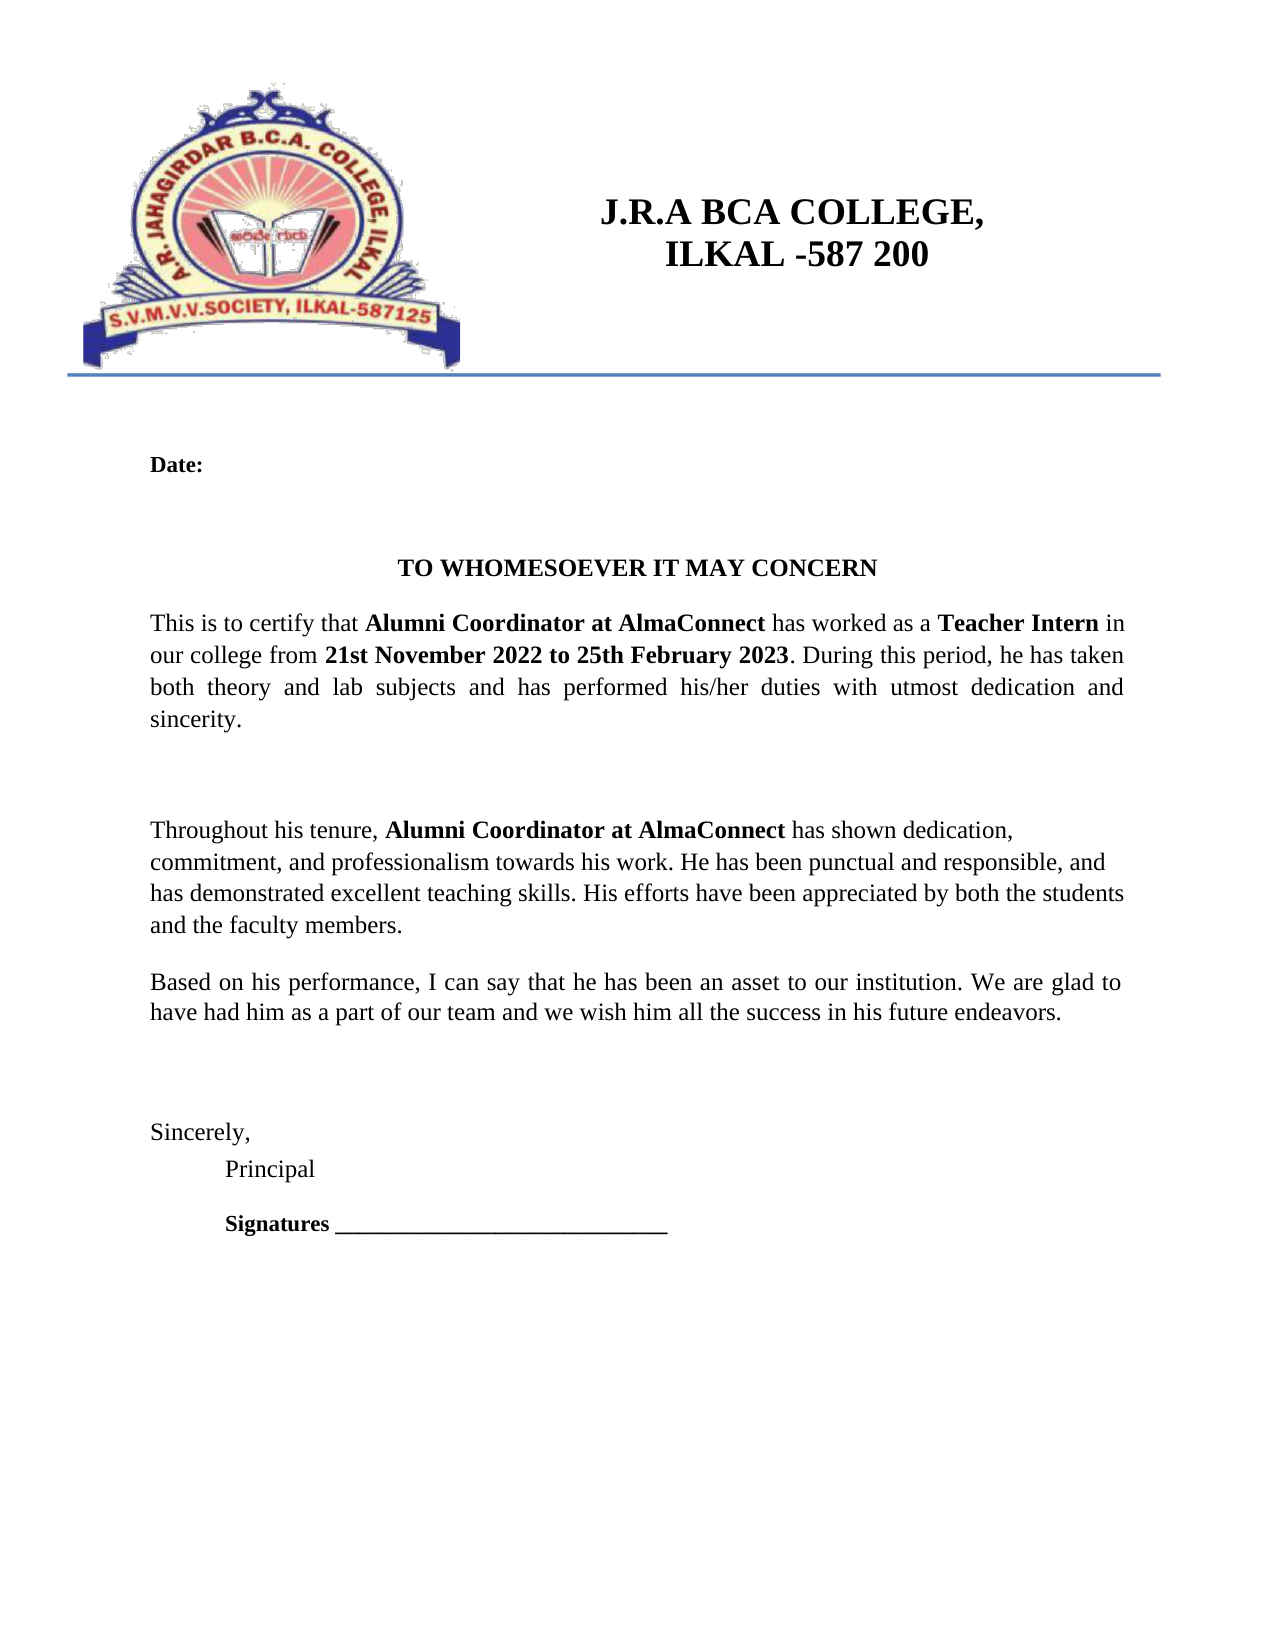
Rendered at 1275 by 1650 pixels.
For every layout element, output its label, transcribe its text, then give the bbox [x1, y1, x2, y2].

text This is to certify that Alumni Coordinator at AlmaConnect has worked as a Teacher Intern in our college from 21st November 2022 to 25th February 2023. During this period, he has taken both theory and lab subjects and has performed his/her duties with utmost dedication and sincerity. [150, 608, 1125, 733]
text Date: [150, 451, 1125, 477]
text Sincerely, [150, 1117, 1125, 1145]
text J.R.A BCA COLLEGE, [523, 190, 1125, 233]
text ILKAL -587 200 [664, 233, 1125, 275]
text Principal [225, 1154, 1125, 1182]
text Signatures _____________________________ [225, 1210, 1125, 1237]
text Based on his performance, I can say that he has been an asset to our institution. We are glad to have had him as a part of our team and we wish him all the success in his future endeavors. [150, 967, 1123, 1026]
picture [67, 81, 1161, 377]
text TO WHOMESOEVER IT MAY CONCERN [150, 553, 1125, 582]
text Throughout his tenure, Alumni Coordinator at AlmaConnect has shown dedication, commitment, and professionalism towards his work. He has been punctual and responsible, and has demonstrated excellent teaching skills. His efforts have been appreciated by both the students and the faculty members. [150, 815, 1125, 939]
